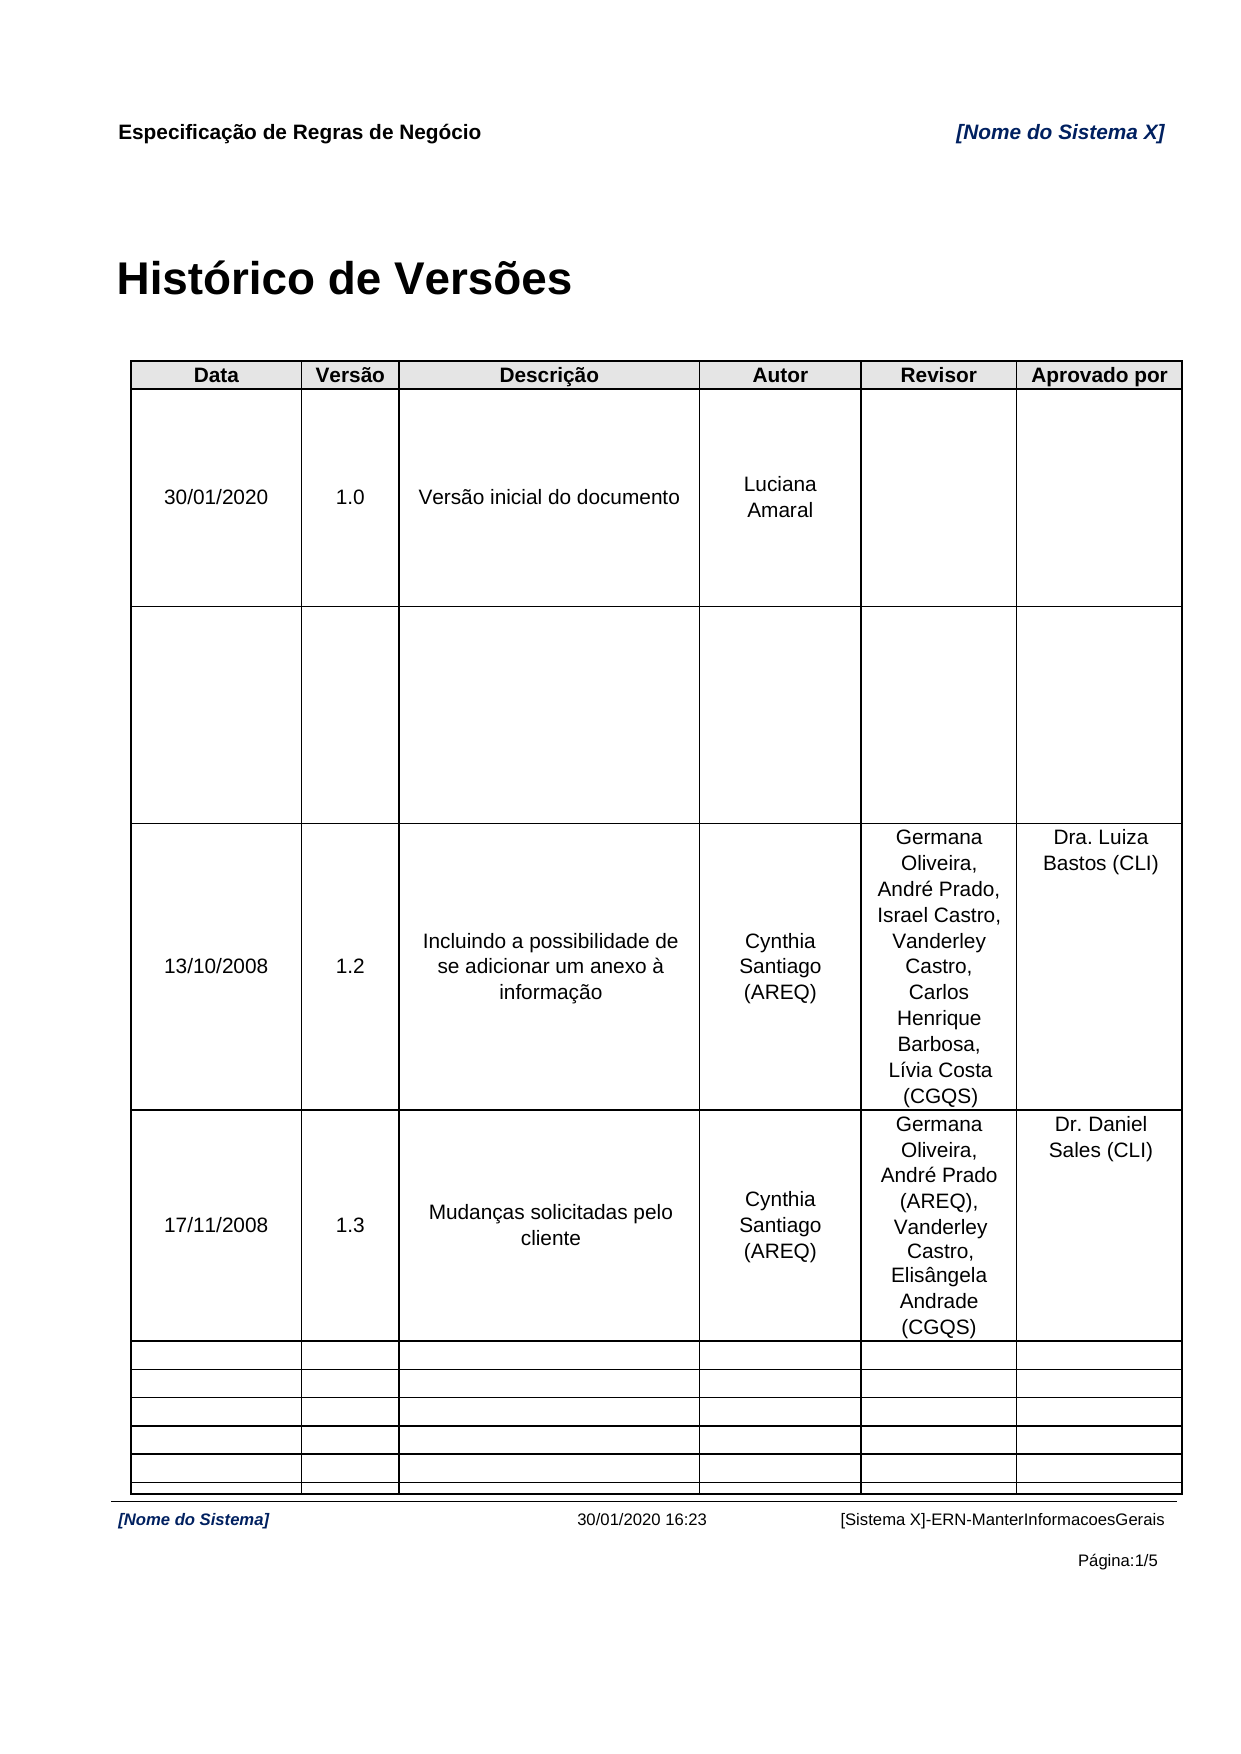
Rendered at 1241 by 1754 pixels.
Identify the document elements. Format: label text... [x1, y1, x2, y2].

table_cell [132, 1342, 301, 1369]
table_cell [1017, 1483, 1181, 1493]
table_cell [862, 1455, 1016, 1482]
table_cell Germana Oliveira, André Prado, Israel Castro, Vanderley Castro, Carlos Henrique Barbosa, Lívia Costa (CGQS) [862, 824, 1016, 1109]
table_cell 1.2 [302, 824, 398, 1109]
table_cell [302, 1455, 398, 1482]
table_cell Cynthia Santiago (AREQ) [700, 824, 860, 1109]
table_cell [700, 1342, 860, 1369]
table_header Versão [302, 362, 398, 388]
table_cell [862, 1483, 1016, 1493]
table_cell Dra. Luiza Bastos (CLI) [1017, 824, 1181, 1109]
table_cell [302, 1427, 398, 1453]
table_cell [862, 390, 1016, 606]
table_cell [132, 1398, 301, 1425]
table_cell [1017, 607, 1181, 823]
table_cell [1017, 390, 1181, 606]
table_cell [132, 1455, 301, 1482]
table_cell [302, 1370, 398, 1397]
text Histórico de Versões [116, 251, 1169, 304]
table_cell 13/10/2008 [132, 824, 301, 1109]
table_cell 1.0 [302, 390, 398, 606]
table_cell 1.3 [302, 1111, 398, 1340]
table_cell [302, 1483, 398, 1493]
table_cell [862, 607, 1016, 823]
table_cell 17/11/2008 [132, 1111, 301, 1340]
table_cell [862, 1370, 1016, 1397]
table_cell Mudanças solicitadas pelo cliente [400, 1111, 699, 1340]
table_cell [302, 1342, 398, 1369]
table_cell Luciana Amaral [700, 390, 860, 606]
table_header Aprovado por [1017, 362, 1181, 388]
table_cell [400, 1427, 699, 1453]
table_cell [1017, 1455, 1181, 1482]
table_cell [302, 607, 398, 823]
table_cell [132, 1370, 301, 1397]
table_cell [400, 1483, 699, 1493]
table_cell [400, 607, 699, 823]
table_cell [302, 1398, 398, 1425]
table_cell [700, 1427, 860, 1453]
table_cell [700, 1483, 860, 1493]
table_cell [1017, 1398, 1181, 1425]
table_cell [700, 1455, 860, 1482]
table_cell [862, 1342, 1016, 1369]
table_cell [132, 1483, 301, 1493]
table_header Descrição [400, 362, 699, 388]
table_cell [132, 607, 301, 823]
table_cell Dr. Daniel Sales (CLI) [1017, 1111, 1181, 1340]
table_cell [700, 607, 860, 823]
table_cell Versão inicial do documento [400, 390, 699, 606]
table_cell [1017, 1427, 1181, 1453]
table_cell [400, 1370, 699, 1397]
table_cell [700, 1398, 860, 1425]
table_cell [132, 1427, 301, 1453]
table_header Autor [700, 362, 860, 388]
table_cell [1017, 1370, 1181, 1397]
table_cell Germana Oliveira, André Prado (AREQ), Vanderley Castro, Elisângela Andrade (CGQS) [862, 1111, 1016, 1340]
table_header Data [132, 362, 301, 388]
table_cell Cynthia Santiago (AREQ) [700, 1111, 860, 1340]
table_cell [1017, 1342, 1181, 1369]
table_cell [700, 1370, 860, 1397]
table_cell [400, 1342, 699, 1369]
table_cell [862, 1427, 1016, 1453]
table_cell [862, 1398, 1016, 1425]
table_header Revisor [862, 362, 1016, 388]
table_cell [400, 1455, 699, 1482]
table_cell Incluindo a possibilidade de se adicionar um anexo à informação [400, 824, 699, 1109]
table_cell 30/01/2020 [132, 390, 301, 606]
table_cell [400, 1398, 699, 1425]
